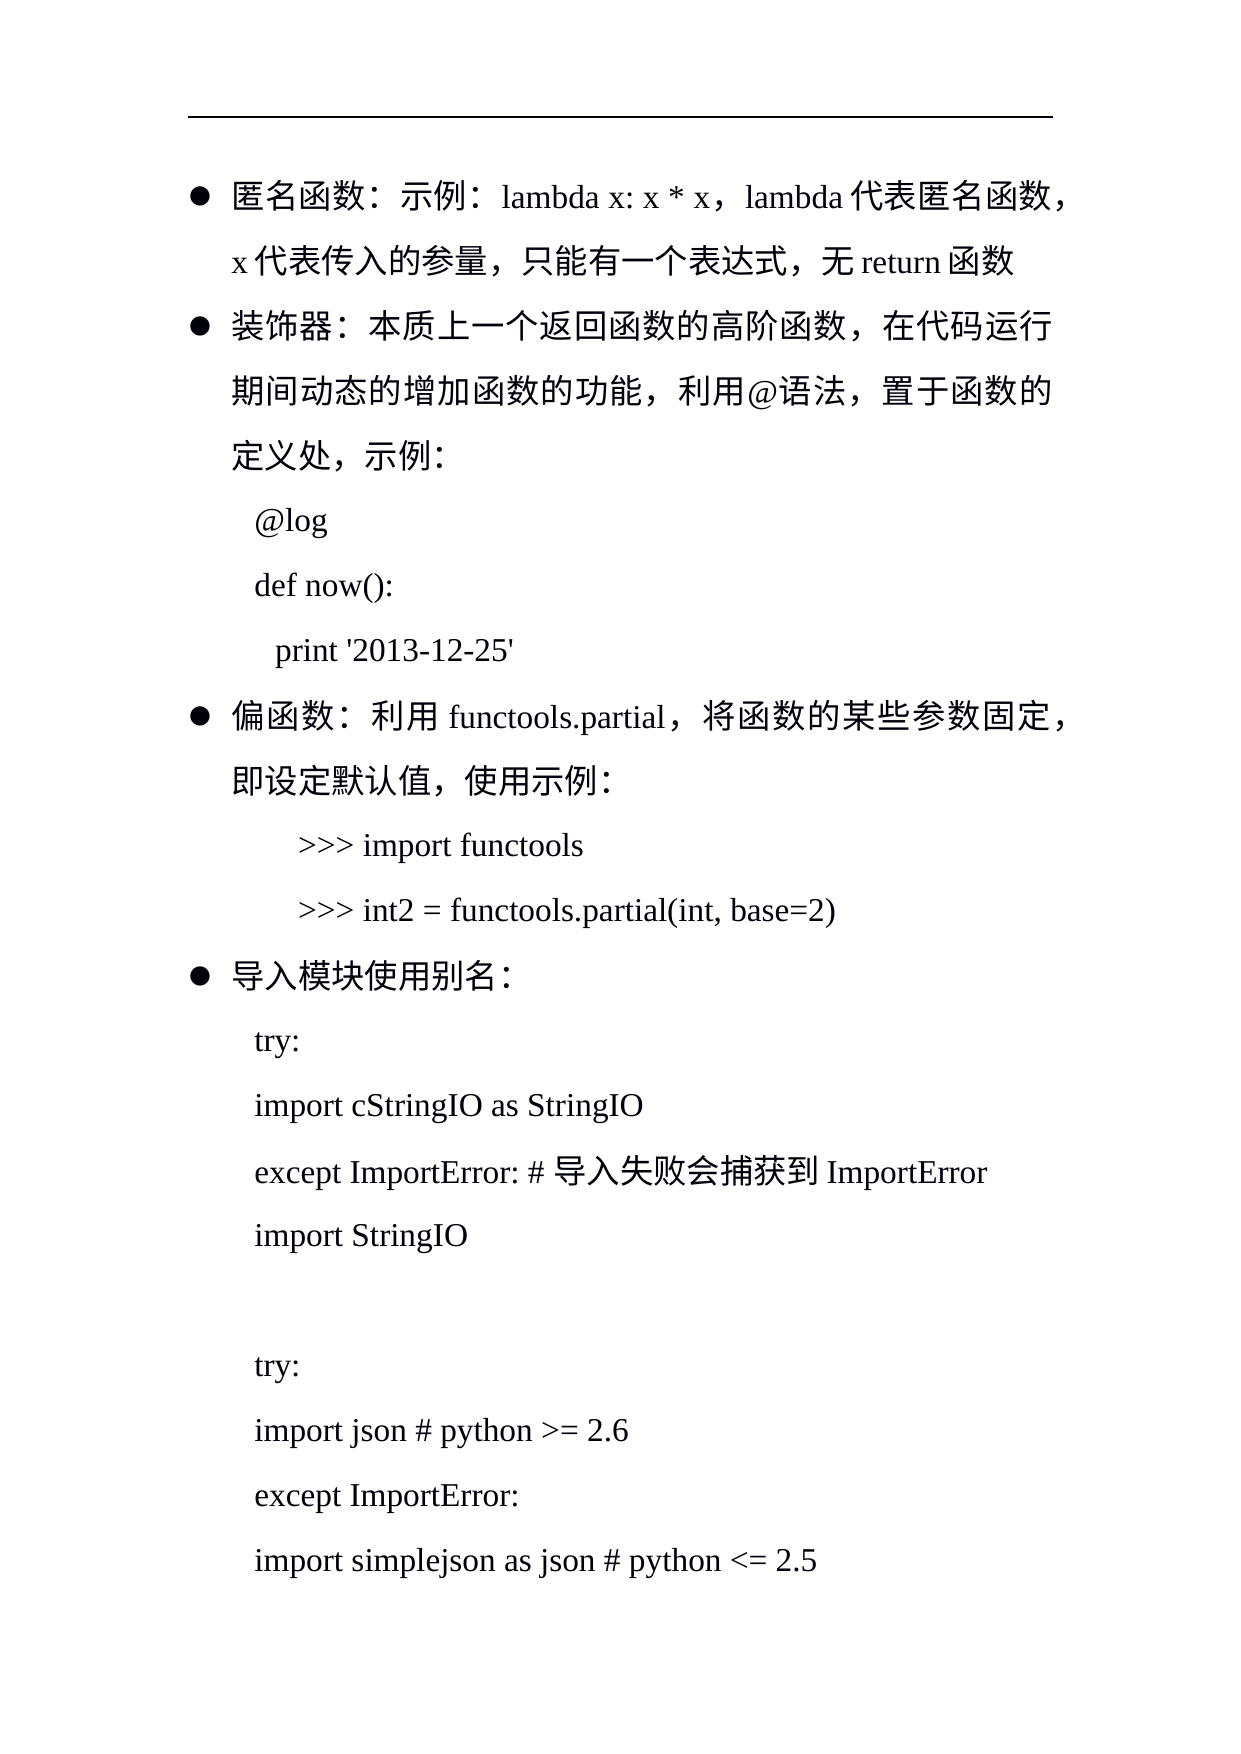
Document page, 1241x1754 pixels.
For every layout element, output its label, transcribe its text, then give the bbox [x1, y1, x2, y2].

text import cStringIO as StringIO [187, 1072, 1053, 1137]
text except ImportError: [187, 1462, 1053, 1527]
list >>> int2 = functools.partial(int, base=2) [298, 877, 1053, 942]
text try: [187, 1007, 1053, 1072]
list 匿名函数：示例：lambda x: x * x，lambda代表匿名函数，x代表传入的参量，只能有一个表达式，无return函数 [187, 162, 1053, 292]
text >>> import functools [187, 812, 1053, 877]
list 偏函数：利用functools.partial，将函数的某些参数固定，即设定默认值，使用示例： [187, 682, 1053, 812]
list 导入模块使用别名： [187, 942, 1053, 1007]
text print '2013-12-25' [208, 617, 1053, 682]
text @log [187, 487, 1053, 552]
text import json # python >= 2.6 [187, 1397, 1053, 1462]
list 装饰器：本质上一个返回函数的高阶函数，在代码运行期间动态的增加函数的功能，利用@语法，置于函数的定义处，示例： [187, 292, 1053, 487]
text import StringIO [187, 1202, 1053, 1267]
text try: [187, 1332, 1053, 1397]
text def now(): [187, 552, 1053, 617]
text import simplejson as json # python <= 2.5 [187, 1527, 1053, 1592]
text except ImportError: # 导入失败会捕获到ImportError [187, 1137, 1053, 1202]
